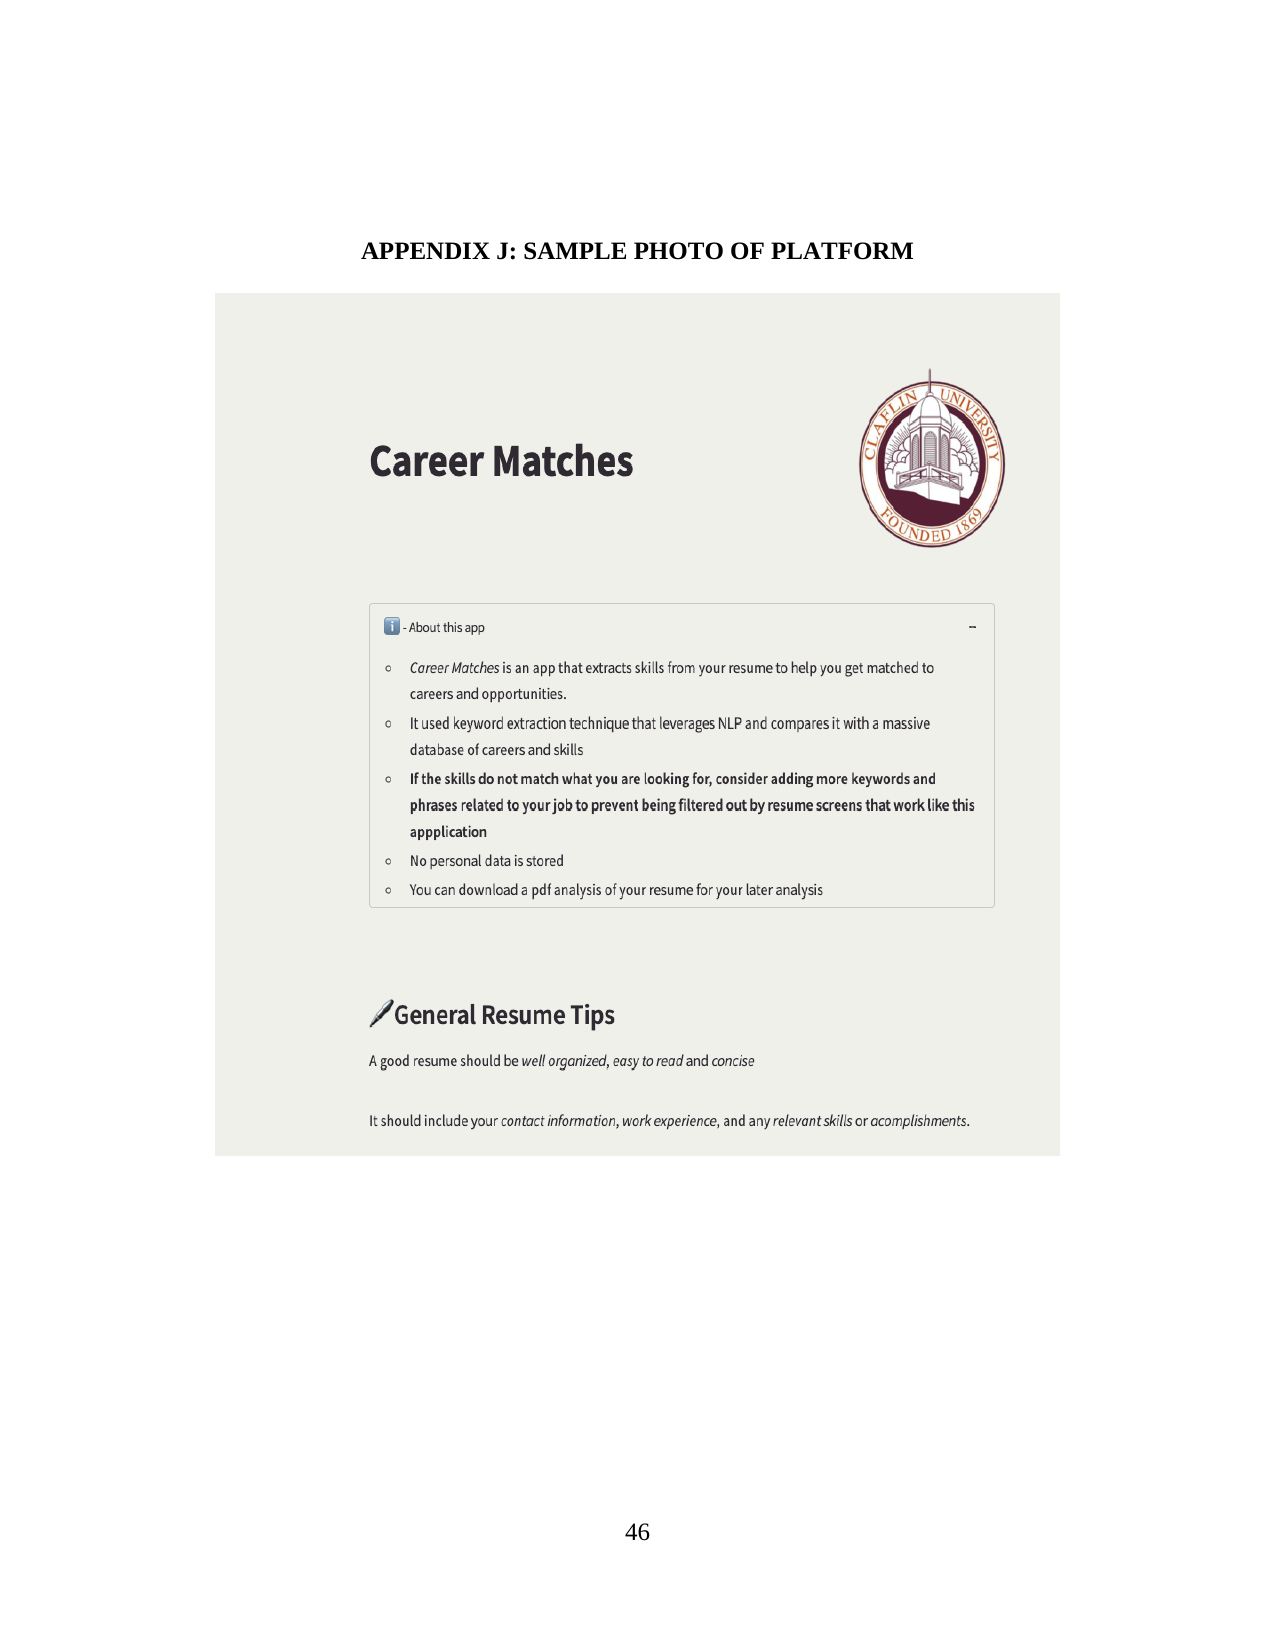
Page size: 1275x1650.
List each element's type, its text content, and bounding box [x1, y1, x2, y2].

text APPENDIX J: SAMPLE PHOTO OF PLATFORM [150, 236, 1125, 265]
picture [215, 293, 1060, 1156]
